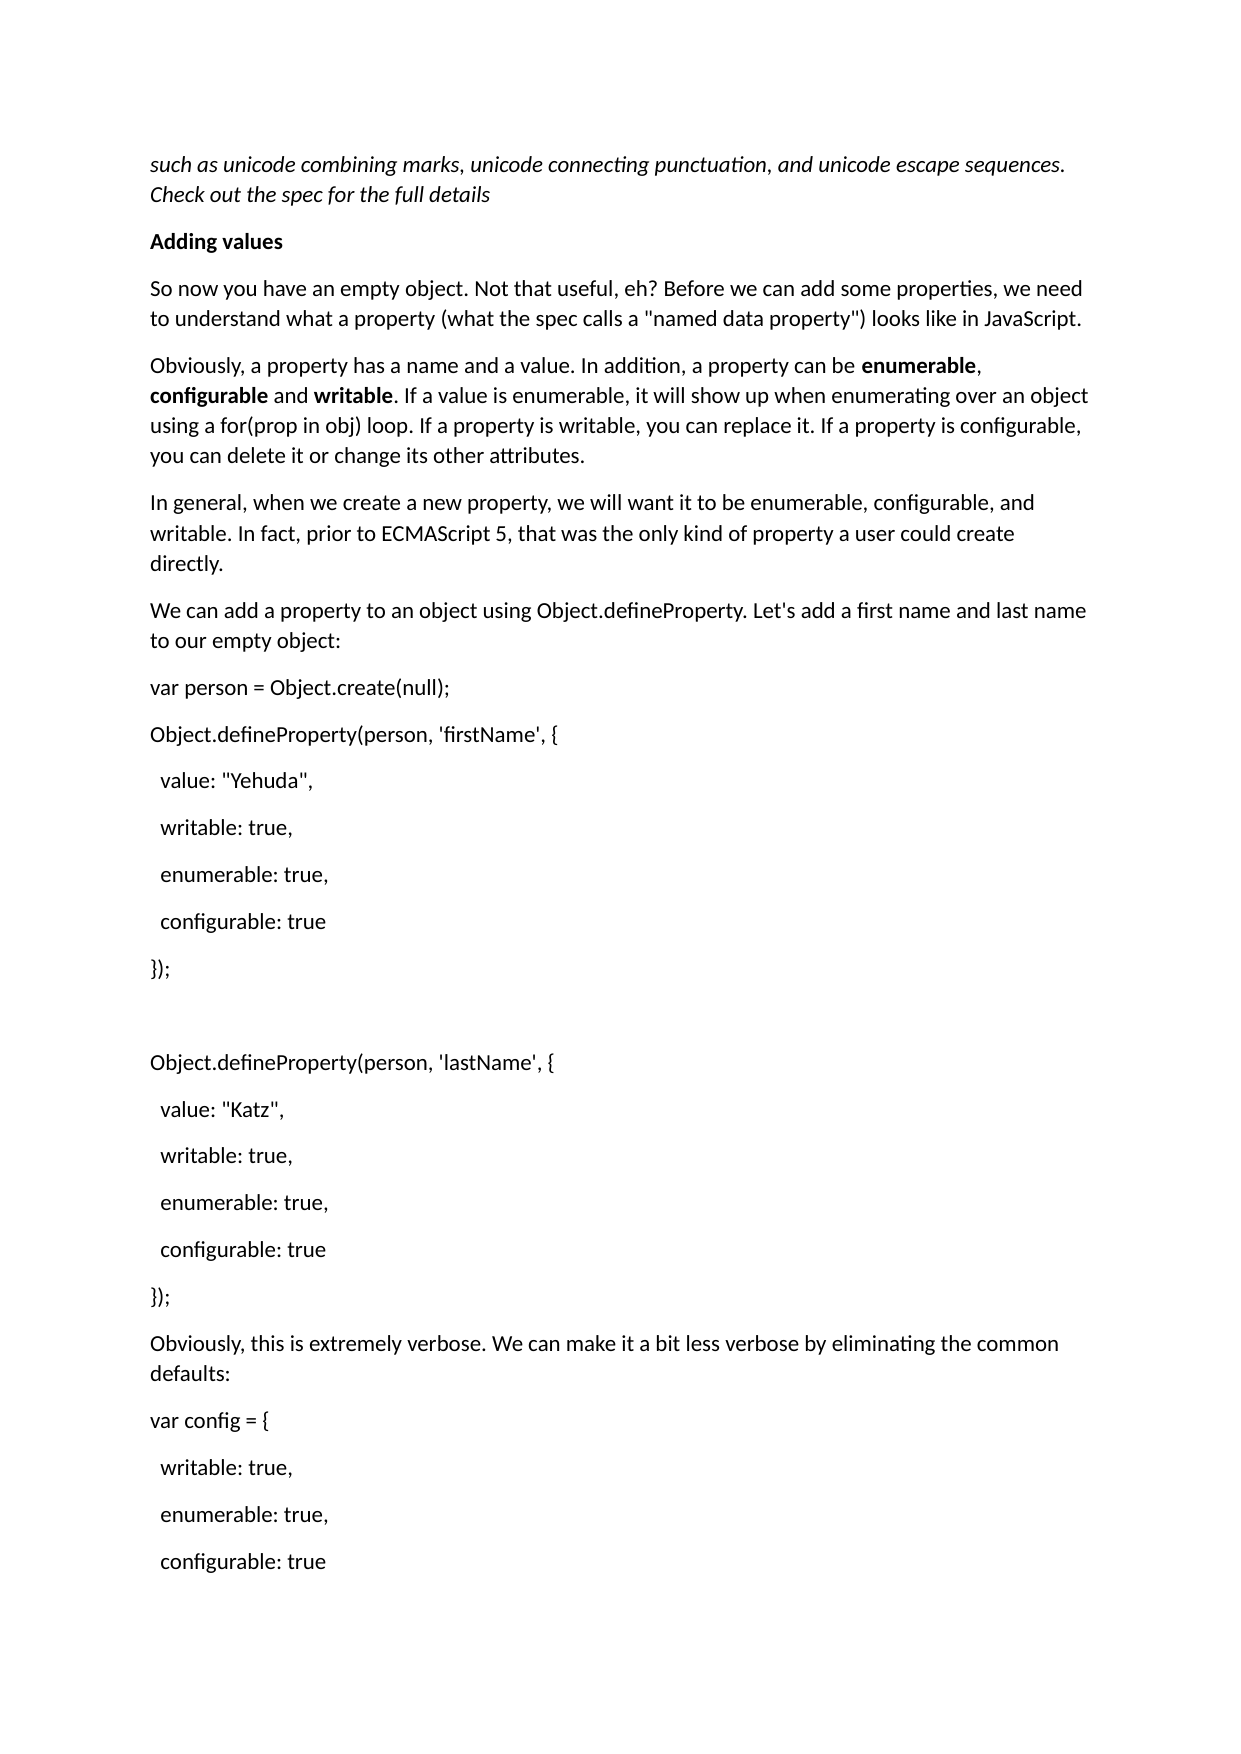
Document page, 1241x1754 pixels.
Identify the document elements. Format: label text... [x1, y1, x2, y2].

text configurable: true [150, 1235, 1090, 1263]
text }); [150, 954, 1090, 982]
text In general, when we create a new property, we will want it to be enumerable, configurable, and writable. In fact, prior to ECMAScript 5, that was the only kind of property a user could create directly. [150, 488, 1090, 577]
text writable: true, [150, 813, 1090, 842]
text var person = Object.create(null); [150, 673, 1090, 701]
text configurable: true [150, 1547, 1090, 1575]
text writable: true, [150, 1142, 1090, 1170]
text Obviously, a property has a name and a value. In addition, a property can be enumerable, configurable and writable. If a value is enumerable, it will show up when enumerating over an object using a for(prop in obj) loop. If a property is writable, you can replace it. If a property is configurable, you can delete it or change its other attributes. [150, 351, 1090, 470]
text }); [150, 1282, 1090, 1310]
text Obviously, this is extremely verbose. We can make it a bit less verbose by eliminating the common defaults: [150, 1329, 1090, 1387]
text configurable: true [150, 907, 1090, 935]
text var config = { [150, 1406, 1090, 1434]
text Object.defineProperty(person, 'firstName', { [150, 720, 1090, 748]
text value: "Katz", [150, 1095, 1090, 1123]
text So now you have an empty object. Not that useful, eh? Before we can add some properties, we need to understand what a property (what the spec calls a "named data property") looks like in JavaScript. [150, 274, 1090, 332]
text enumerable: true, [150, 1500, 1090, 1528]
text value: "Yehuda", [150, 767, 1090, 795]
text enumerable: true, [150, 1188, 1090, 1217]
text enumerable: true, [150, 860, 1090, 888]
text Object.defineProperty(person, 'lastName', { [150, 1048, 1090, 1076]
text writable: true, [150, 1453, 1090, 1481]
text Adding values [150, 227, 1090, 255]
text We can add a property to an object using Object.defineProperty. Let's add a first name and last name to our empty object: [150, 596, 1090, 654]
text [150, 150, 1090, 208]
